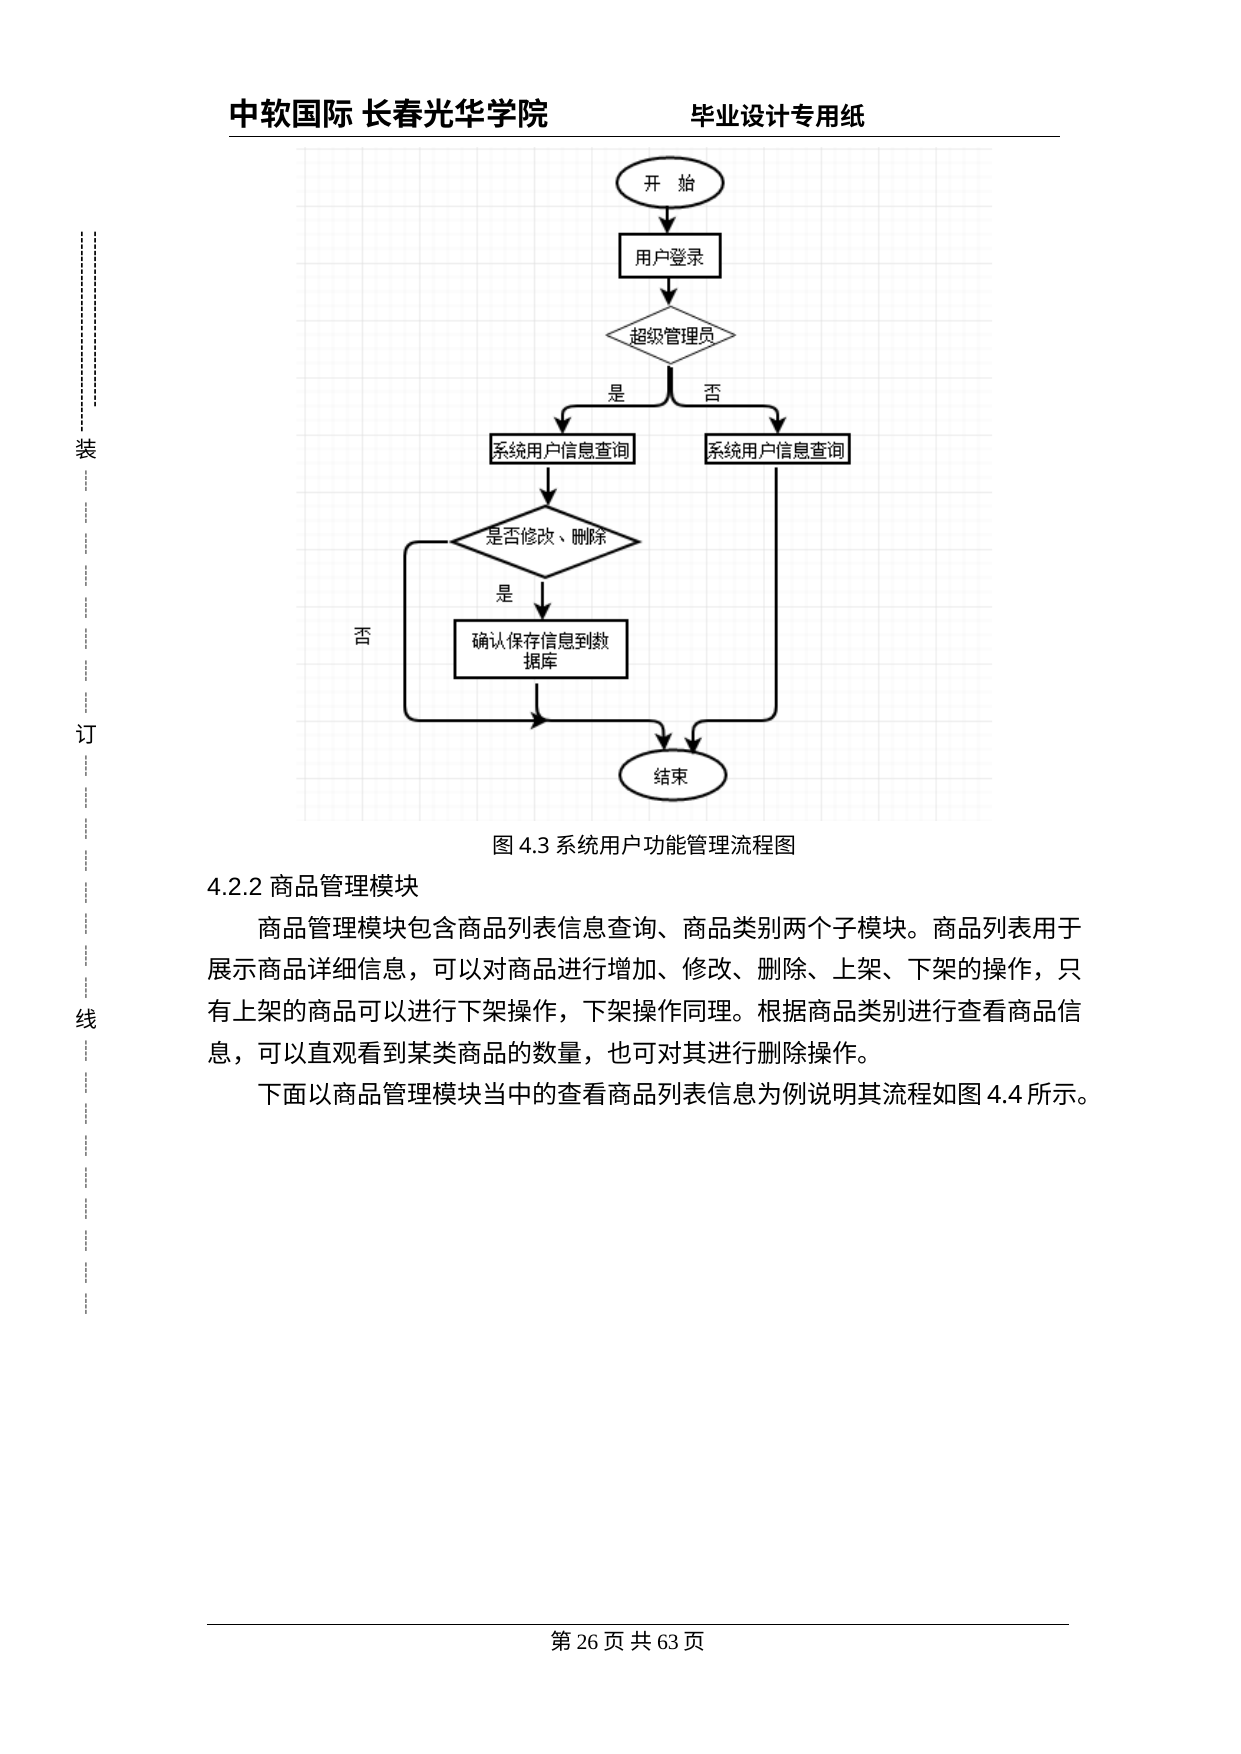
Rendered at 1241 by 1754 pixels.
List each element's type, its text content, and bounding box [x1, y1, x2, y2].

picture [296, 147, 993, 821]
text 商品管理模块包含商品列表信息查询、商品类别两个子模块。商品列表用于展示商品详细信息，可以对商品进行增加、修改、删除、上架、下架的操作，只有上架的商品可以进行下架操作，下架操作同理。根据商品类别进行查看商品信息，可以直观看到某类商品的数量，也可对其进行删除操作。 [207, 904, 1082, 1071]
text 图4.3 系统用户功能管理流程图 [207, 821, 1082, 862]
subtitle 4.2.2 商品管理模块 [207, 862, 1082, 904]
text 下面以商品管理模块当中的查看商品列表信息为例说明其流程如图4.4所示。 [207, 1071, 1082, 1112]
